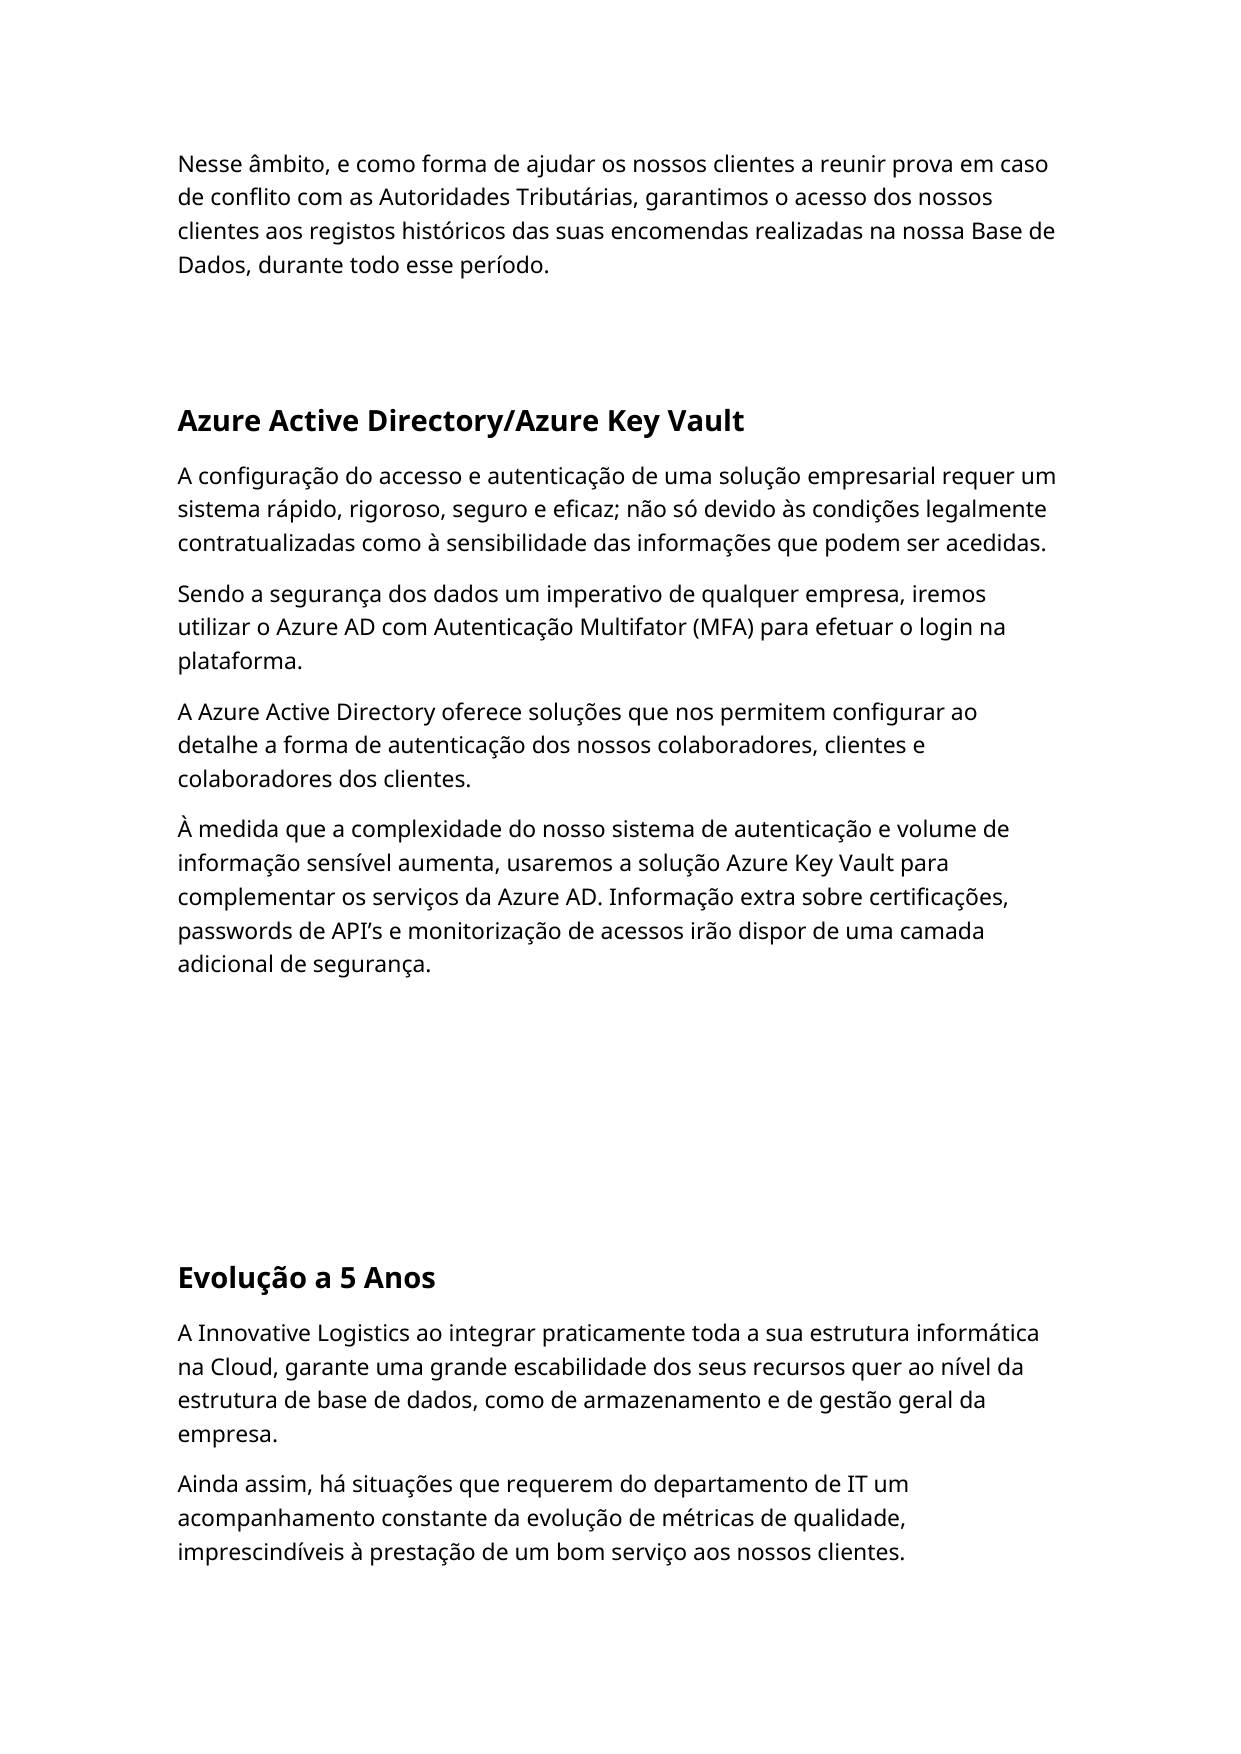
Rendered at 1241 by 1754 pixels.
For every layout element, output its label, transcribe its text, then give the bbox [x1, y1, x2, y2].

text Nesse âmbito, e como forma de ajudar os nossos clientes a reunir prova em caso de conflito com as Autoridades Tributárias, garantimos o acesso dos nossos clientes aos registos históricos das suas encomendas realizadas na nossa Base de Dados, durante todo esse período. [177, 148, 1063, 280]
text Evolução a 5 Anos [177, 1257, 1063, 1297]
text Sendo a segurança dos dados um imperativo de qualquer empresa, iremos utilizar o Azure AD com Autenticação Multifator (MFA) para efetuar o login na plataforma. [177, 577, 1063, 676]
text Ainda assim, há situações que requerem do departamento de IT um acompanhamento constante da evolução de métricas de qualidade, imprescindíveis à prestação de um bom serviço aos nossos clientes. [177, 1468, 1063, 1567]
text Azure Active Directory/Azure Key Vault [177, 400, 1063, 440]
text A Azure Active Directory oferece soluções que nos permitem configurar ao detalhe a forma de autenticação dos nossos colaboradores, clientes e colaboradores dos clientes. [177, 695, 1063, 794]
text A Innovative Logistics ao integrar praticamente toda a sua estrutura informática na Cloud, garante uma grande escabilidade dos seus recursos quer ao nível da estrutura de base de dados, como de armazenamento e de gestão geral da empresa. [177, 1317, 1063, 1449]
text À medida que a complexidade do nosso sistema de autenticação e volume de informação sensível aumenta, usaremos a solução Azure Key Vault para complementar os serviços da Azure AD. Informação extra sobre certificações, passwords de API’s e monitorização de acessos irão dispor de uma camada adicional de segurança. [177, 813, 1063, 979]
text A configuração do accesso e autenticação de uma solução empresarial requer um sistema rápido, rigoroso, seguro e eficaz; não só devido às condições legalmente contratualizadas como à sensibilidade das informações que podem ser acedidas. [177, 459, 1063, 558]
